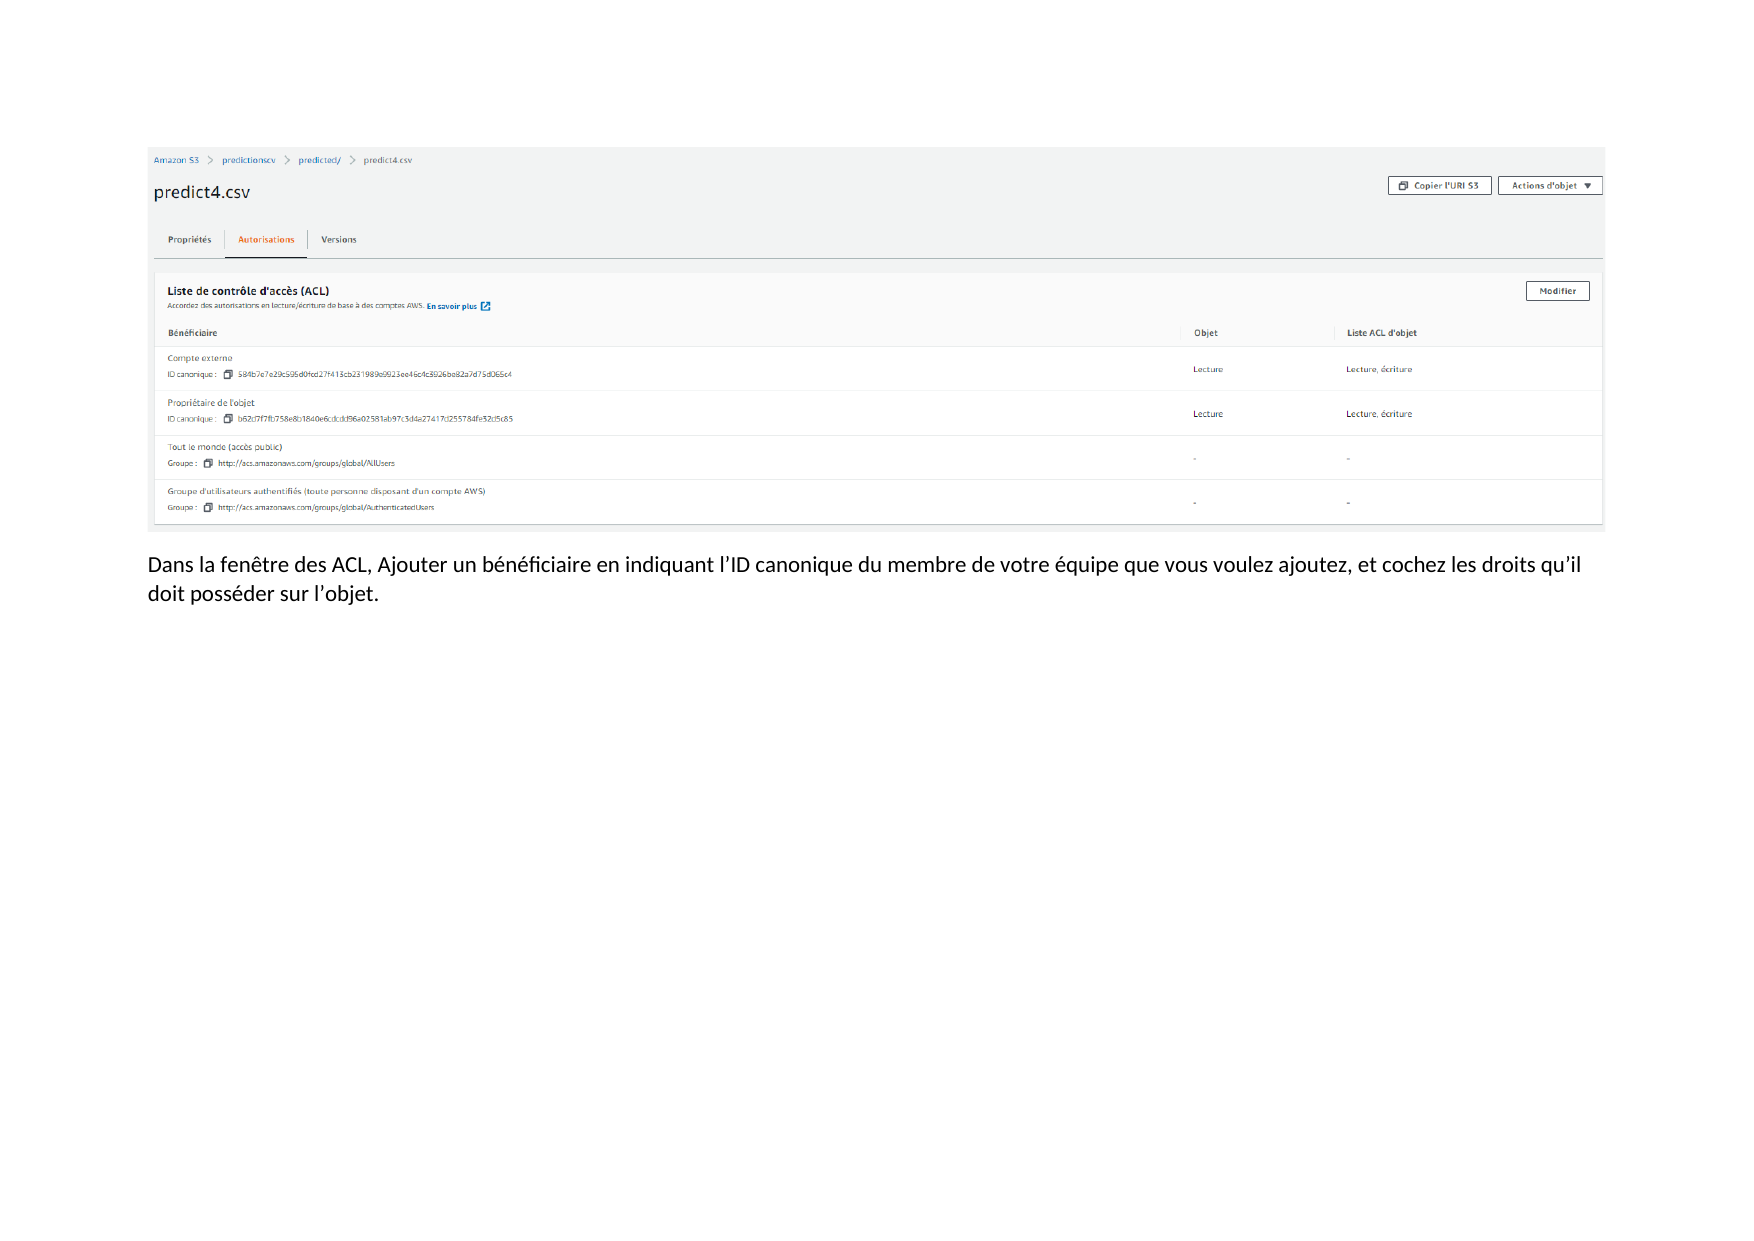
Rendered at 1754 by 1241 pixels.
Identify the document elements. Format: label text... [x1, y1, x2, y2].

picture [147, 147, 1606, 532]
text Dans la fenêtre des ACL, Ajouter un bénéficiaire en indiquant l’ID canonique du membre de votre équipe que vous voulez ajoutez, et cochez les droits qu’il doit posséder sur l’objet. [148, 550, 1606, 607]
